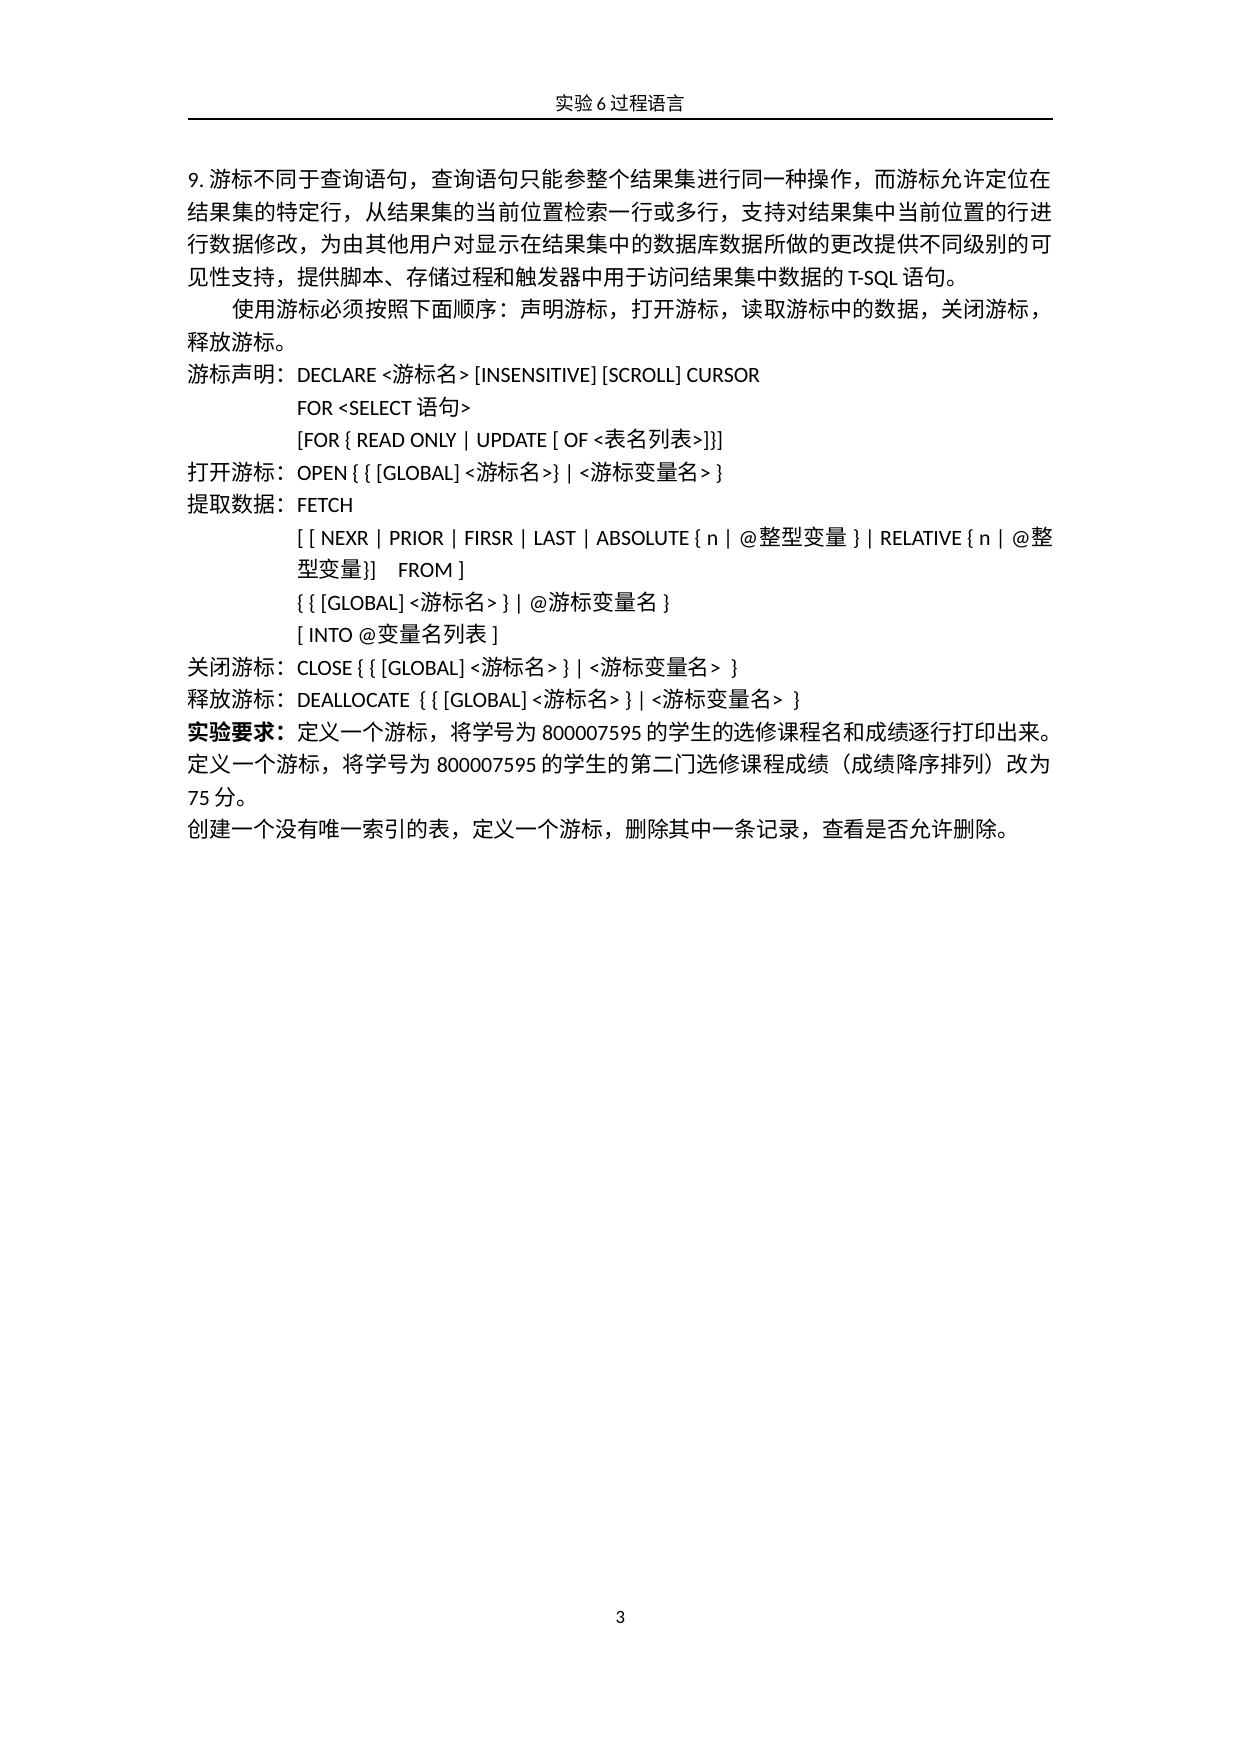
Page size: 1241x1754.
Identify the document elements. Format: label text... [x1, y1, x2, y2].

text 定义一个游标，将学号为800007595的学生的第二门选修课程成绩（成绩降序排列）改为75分。 [187, 747, 1053, 812]
text 游标声明：DECLARE <游标名> [INSENSITIVE] [SCROLL] CURSOR [187, 357, 1053, 389]
text [ INTO @变量名列表 ] [187, 617, 1053, 649]
list 游标不同于查询语句，查询语句只能参整个结果集进行同一种操作，而游标允许定位在结果集的特定行，从结果集的当前位置检索一行或多行，支持对结果集中当前位置的行进行数据修改，为由其他用户对显示在结果集中的数据库数据所做的更改提供不同级别的可见性支持，提供脚本、存储过程和触发器中用于访问结果集中数据的T-SQL语句。 [187, 162, 1053, 292]
text 打开游标：OPEN { { [GLOBAL] <游标名>} | <游标变量名> } [187, 454, 1053, 487]
text [ [ NEXR | PRIOR | FIRSR | LAST | ABSOLUTE { n | @整型变量 } | RELATIVE { n | @整型变量}] FROM ] [297, 519, 1053, 584]
text { { [GLOBAL] <游标名> } | @游标变量名 } [187, 584, 1053, 617]
text 使用游标必须按照下面顺序：声明游标，打开游标，读取游标中的数据，关闭游标，释放游标。 [187, 292, 1053, 357]
text 提取数据：FETCH [187, 487, 1053, 519]
text 创建一个没有唯一索引的表，定义一个游标，删除其中一条记录，查看是否允许删除。 [187, 812, 1053, 844]
text 释放游标：DEALLOCATE { { [GLOBAL] <游标名> } | <游标变量名> } [187, 682, 1053, 714]
text FOR <SELECT语句> [187, 389, 1053, 422]
text 关闭游标：CLOSE { { [GLOBAL] <游标名> } | <游标变量名> } [187, 649, 1053, 682]
text [FOR { READ ONLY | UPDATE [ OF <表名列表>]}] [187, 422, 1053, 454]
text 实验要求：定义一个游标，将学号为800007595的学生的选修课程名和成绩逐行打印出来。 [187, 714, 1053, 747]
